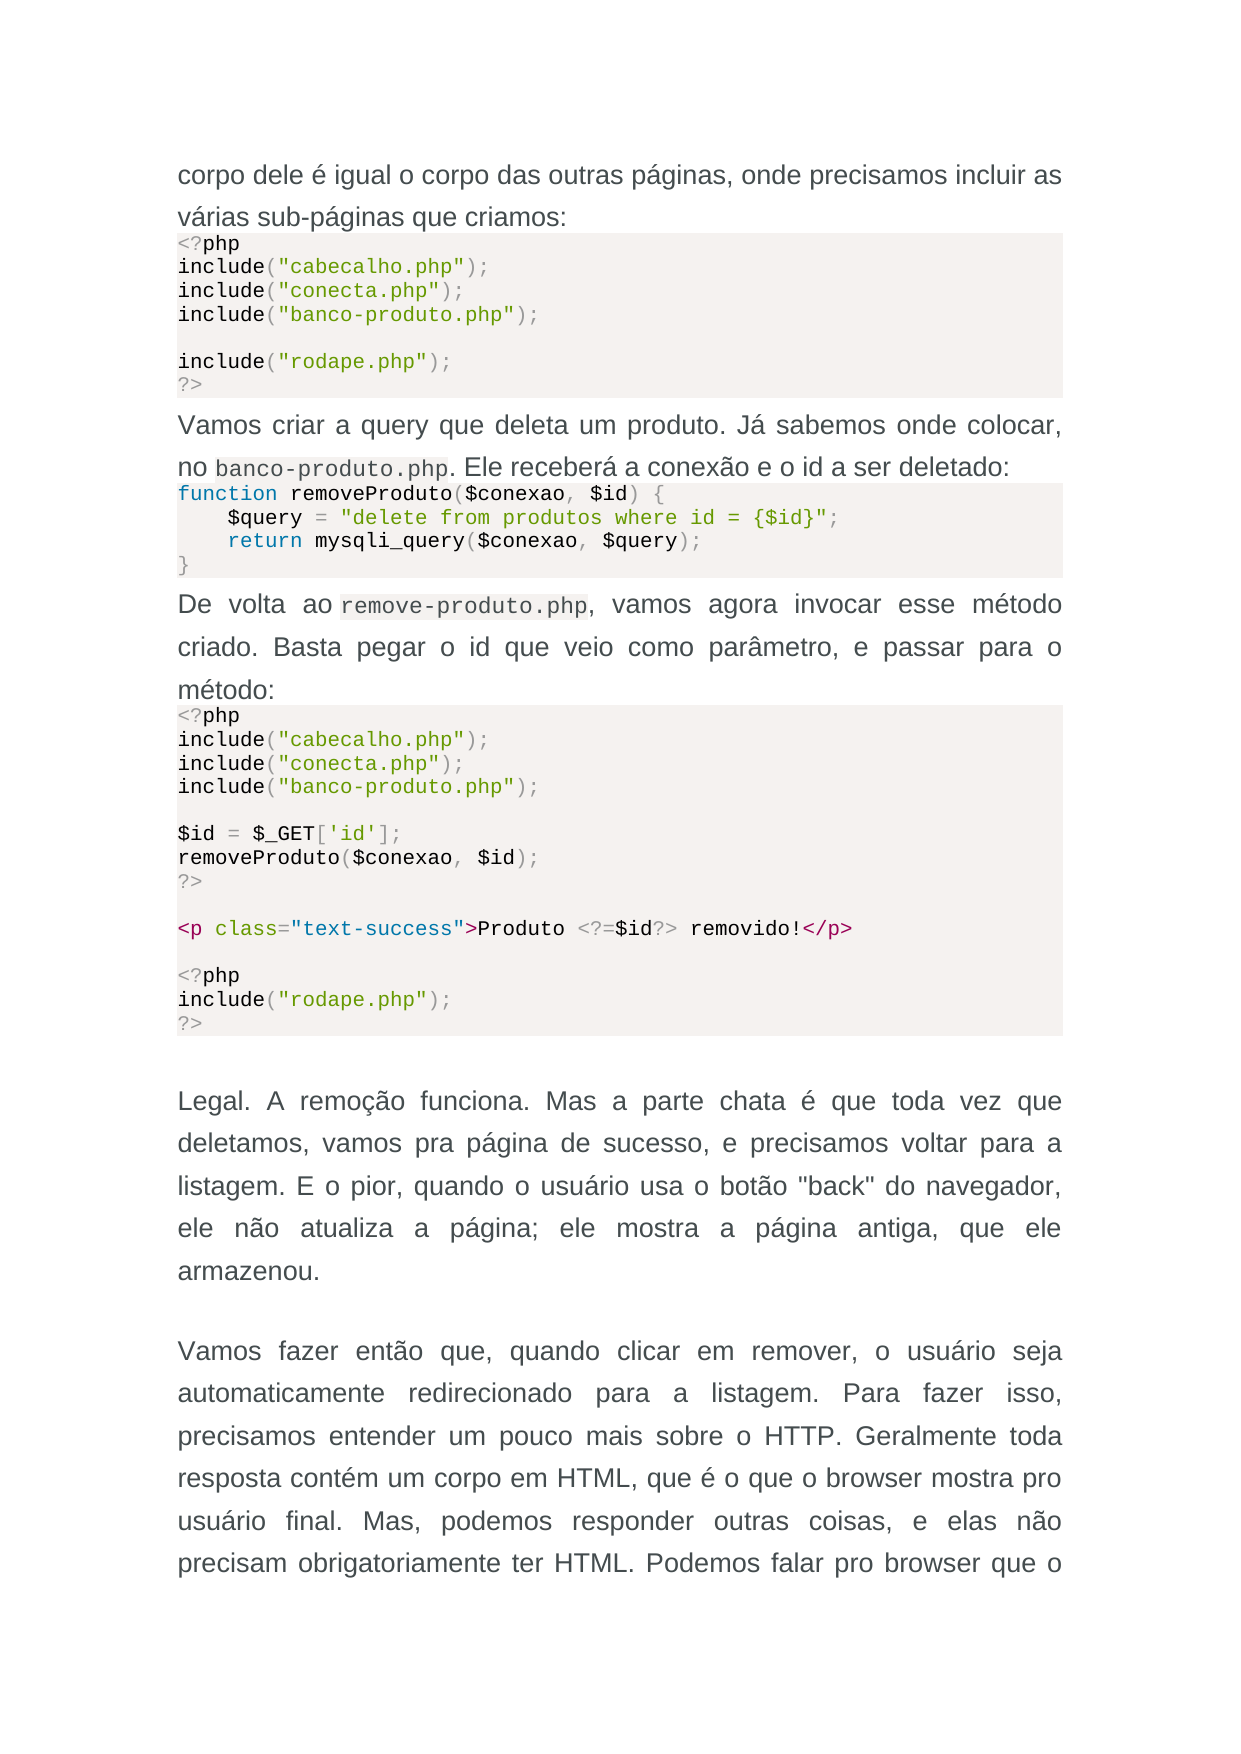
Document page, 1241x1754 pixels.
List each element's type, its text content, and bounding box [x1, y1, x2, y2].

text ?> [177, 1013, 1063, 1036]
text include("rodape.php"); [177, 989, 1063, 1013]
text function removeProduto($conexao, $id) { [177, 483, 1063, 507]
text <p class="text-success">Produto <?=$id?> removido!</p> [177, 918, 1063, 942]
text Vamos criar a query que deleta um produto. Já sabemos onde colocar, no banco-produto.php. Ele receberá a conexão e o id a ser deletado: [177, 398, 1063, 483]
text ?> [177, 374, 1063, 398]
text include("conecta.php"); [177, 280, 1063, 303]
text include("rodape.php"); [177, 351, 1063, 374]
text include("banco-produto.php"); [177, 303, 1063, 327]
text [177, 148, 1063, 233]
text ?> [177, 871, 1063, 894]
text Legal. A remoção funciona. Mas a parte chata é que toda vez que deletamos, vamos pra página de sucesso, e precisamos voltar para a listagem. E o pior, quando o usuário usa o botão "back" do navegador, ele não atualiza a página; ele mostra a página antiga, que ele armazenou. [177, 1074, 1063, 1286]
text include("conecta.php"); [177, 752, 1063, 776]
text removeProduto($conexao, $id); [177, 847, 1063, 871]
text <?php [177, 965, 1063, 989]
text <?php [177, 705, 1063, 729]
text $query = "delete from produtos where id = {$id}"; [177, 507, 1063, 530]
text include("cabecalho.php"); [177, 729, 1063, 752]
text include("banco-produto.php"); [177, 776, 1063, 800]
text De volta ao remove-produto.php, vamos agora invocar esse método criado. Basta pegar o id que veio como parâmetro, e passar para o método: [177, 578, 1063, 705]
text include("cabecalho.php"); [177, 256, 1063, 280]
text <?php [177, 233, 1063, 256]
text } [177, 554, 1063, 578]
text $id = $_GET['id']; [177, 823, 1063, 847]
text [177, 1324, 1063, 1579]
text return mysqli_query($conexao, $query); [177, 530, 1063, 554]
